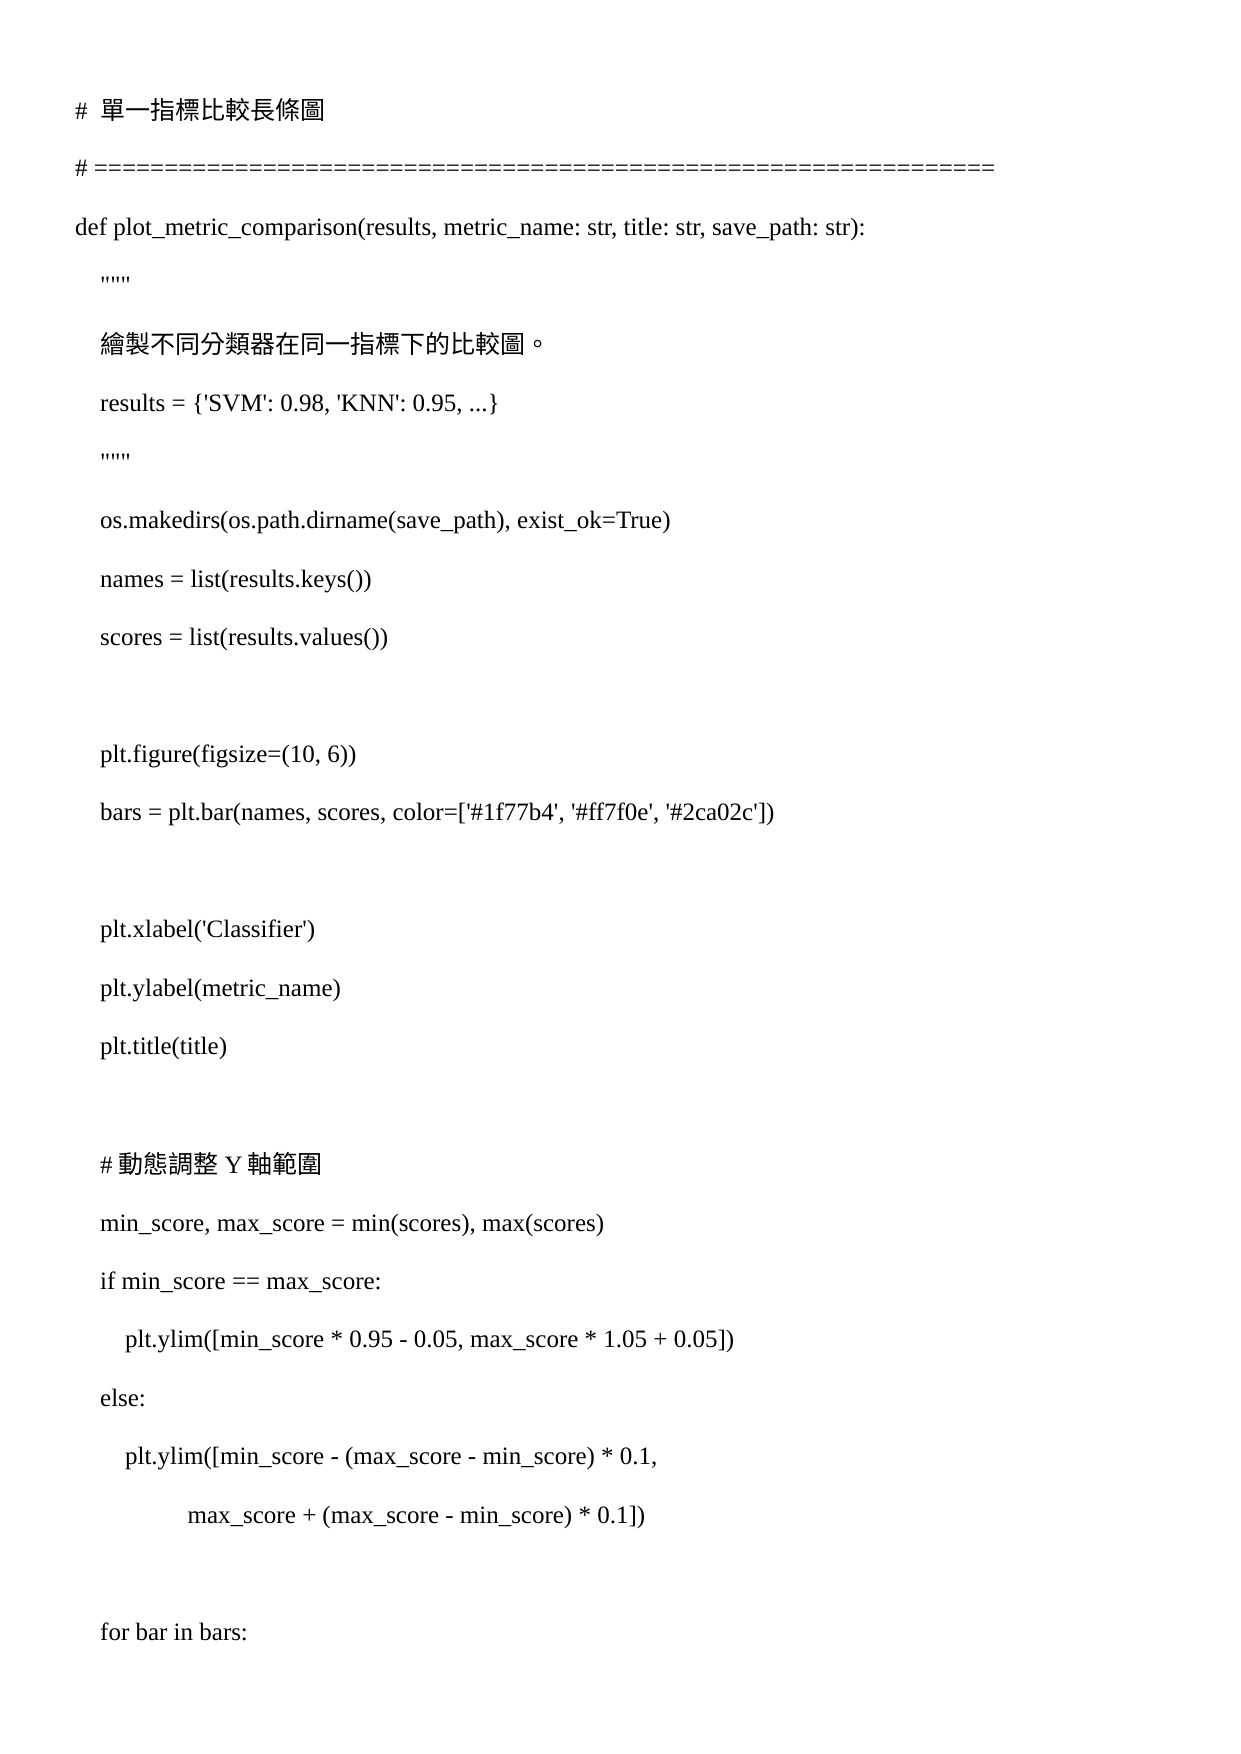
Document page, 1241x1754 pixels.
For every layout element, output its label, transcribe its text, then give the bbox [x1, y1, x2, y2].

text else: [75, 1378, 1165, 1416]
text 繪製不同分類器在同一指標下的比較圖。 [75, 324, 1165, 362]
text plt.ylim([min_score - (max_score - min_score) * 0.1, [75, 1437, 1165, 1474]
text bars = plt.bar(names, scores, color=['#1f77b4', '#ff7f0e', '#2ca02c']) [75, 793, 1165, 831]
text max_score + (max_score - min_score) * 0.1]) [75, 1495, 1165, 1533]
text """ [75, 442, 1165, 480]
text scores = list(results.values()) [75, 618, 1165, 655]
text """ [75, 266, 1165, 303]
text def plot_metric_comparison(results, metric_name: str, title: str, save_path: str): [75, 207, 1165, 245]
text min_score, max_score = min(scores), max(scores) [75, 1203, 1165, 1241]
text plt.title(title) [75, 1027, 1165, 1064]
text plt.ylim([min_score * 0.95 - 0.05, max_score * 1.05 + 0.05]) [75, 1320, 1165, 1358]
text # 單一指標比較長條圖 [75, 89, 1165, 127]
text plt.xlabel('Classifier') [75, 910, 1165, 947]
text os.makedirs(os.path.dirname(save_path), exist_ok=True) [75, 501, 1165, 538]
text for bar in bars: [75, 1612, 1165, 1650]
text plt.ylabel(metric_name) [75, 968, 1165, 1006]
text # ================================================================ [75, 149, 1165, 187]
text results = {'SVM': 0.98, 'KNN': 0.95, ...} [75, 384, 1165, 421]
text names = list(results.keys()) [75, 559, 1165, 597]
text plt.figure(figsize=(10, 6)) [75, 734, 1165, 772]
text # 動態調整 Y 軸範圍 [75, 1144, 1165, 1181]
text if min_score == max_score: [75, 1262, 1165, 1299]
